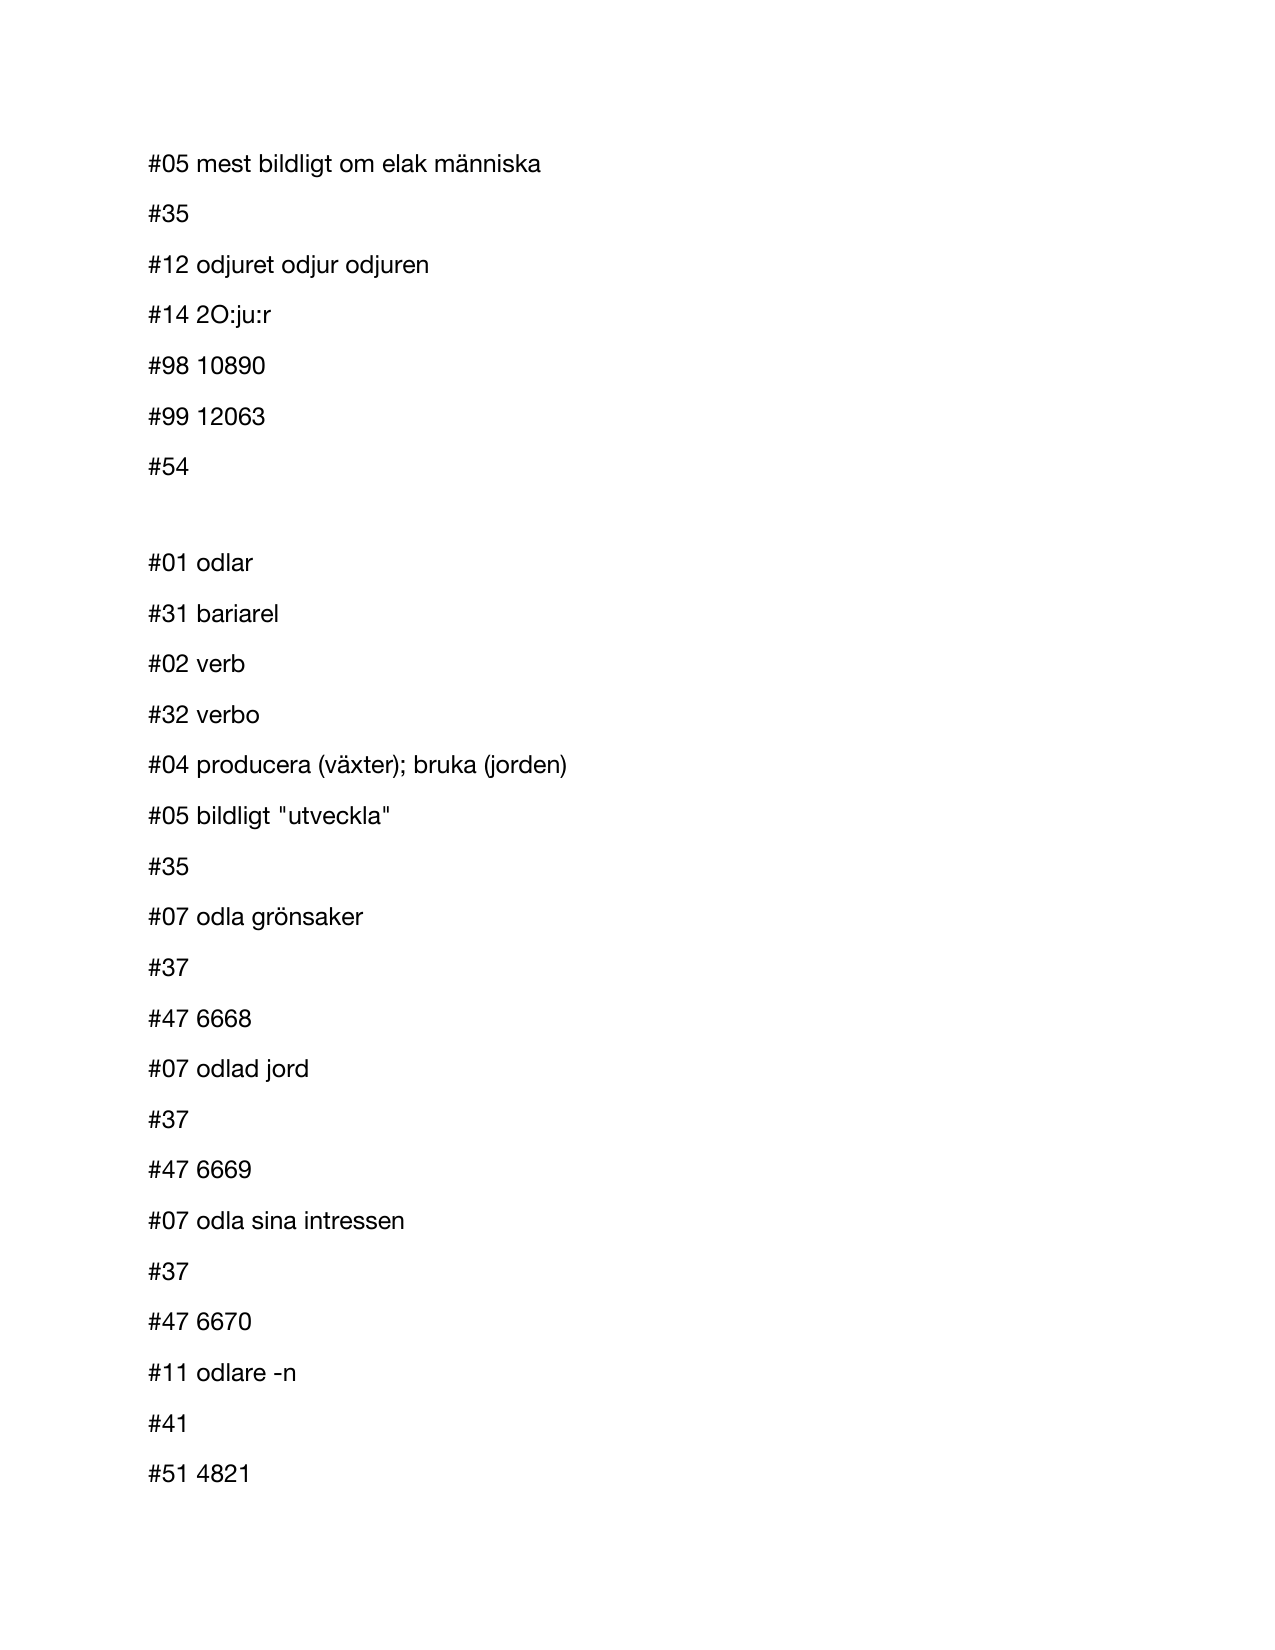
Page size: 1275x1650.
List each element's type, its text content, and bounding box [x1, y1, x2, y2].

text #35 [148, 851, 1127, 882]
text #07 odla sina intressen [148, 1205, 1127, 1237]
text #05 bildligt "utveckla" [148, 800, 1127, 832]
text #35 [148, 198, 1127, 230]
text #07 odlad jord [148, 1053, 1127, 1085]
text #47 6670 [148, 1306, 1127, 1338]
text #54 [148, 451, 1127, 483]
text #41 [148, 1408, 1127, 1439]
text #05 mest bildligt om elak människa [148, 148, 1127, 179]
text #12 odjuret odjur odjuren [148, 249, 1127, 280]
text #37 [148, 1104, 1127, 1135]
text #31 bariarel [148, 598, 1127, 629]
text #37 [148, 952, 1127, 983]
text #98 10890 [148, 350, 1127, 382]
text #37 [148, 1256, 1127, 1287]
text #04 producera (växter); bruka (jorden) [148, 749, 1127, 781]
text #32 verbo [148, 699, 1127, 730]
text #02 verb [148, 648, 1127, 680]
text #14 2O:ju:r [148, 299, 1127, 331]
text #99 12063 [148, 401, 1127, 432]
text #47 6668 [148, 1003, 1127, 1034]
text #01 odlar [148, 547, 1127, 578]
text #47 6669 [148, 1154, 1127, 1186]
text #11 odlare -n [148, 1357, 1127, 1388]
text #07 odla grönsaker [148, 901, 1127, 933]
text #51 4821 [148, 1458, 1127, 1490]
